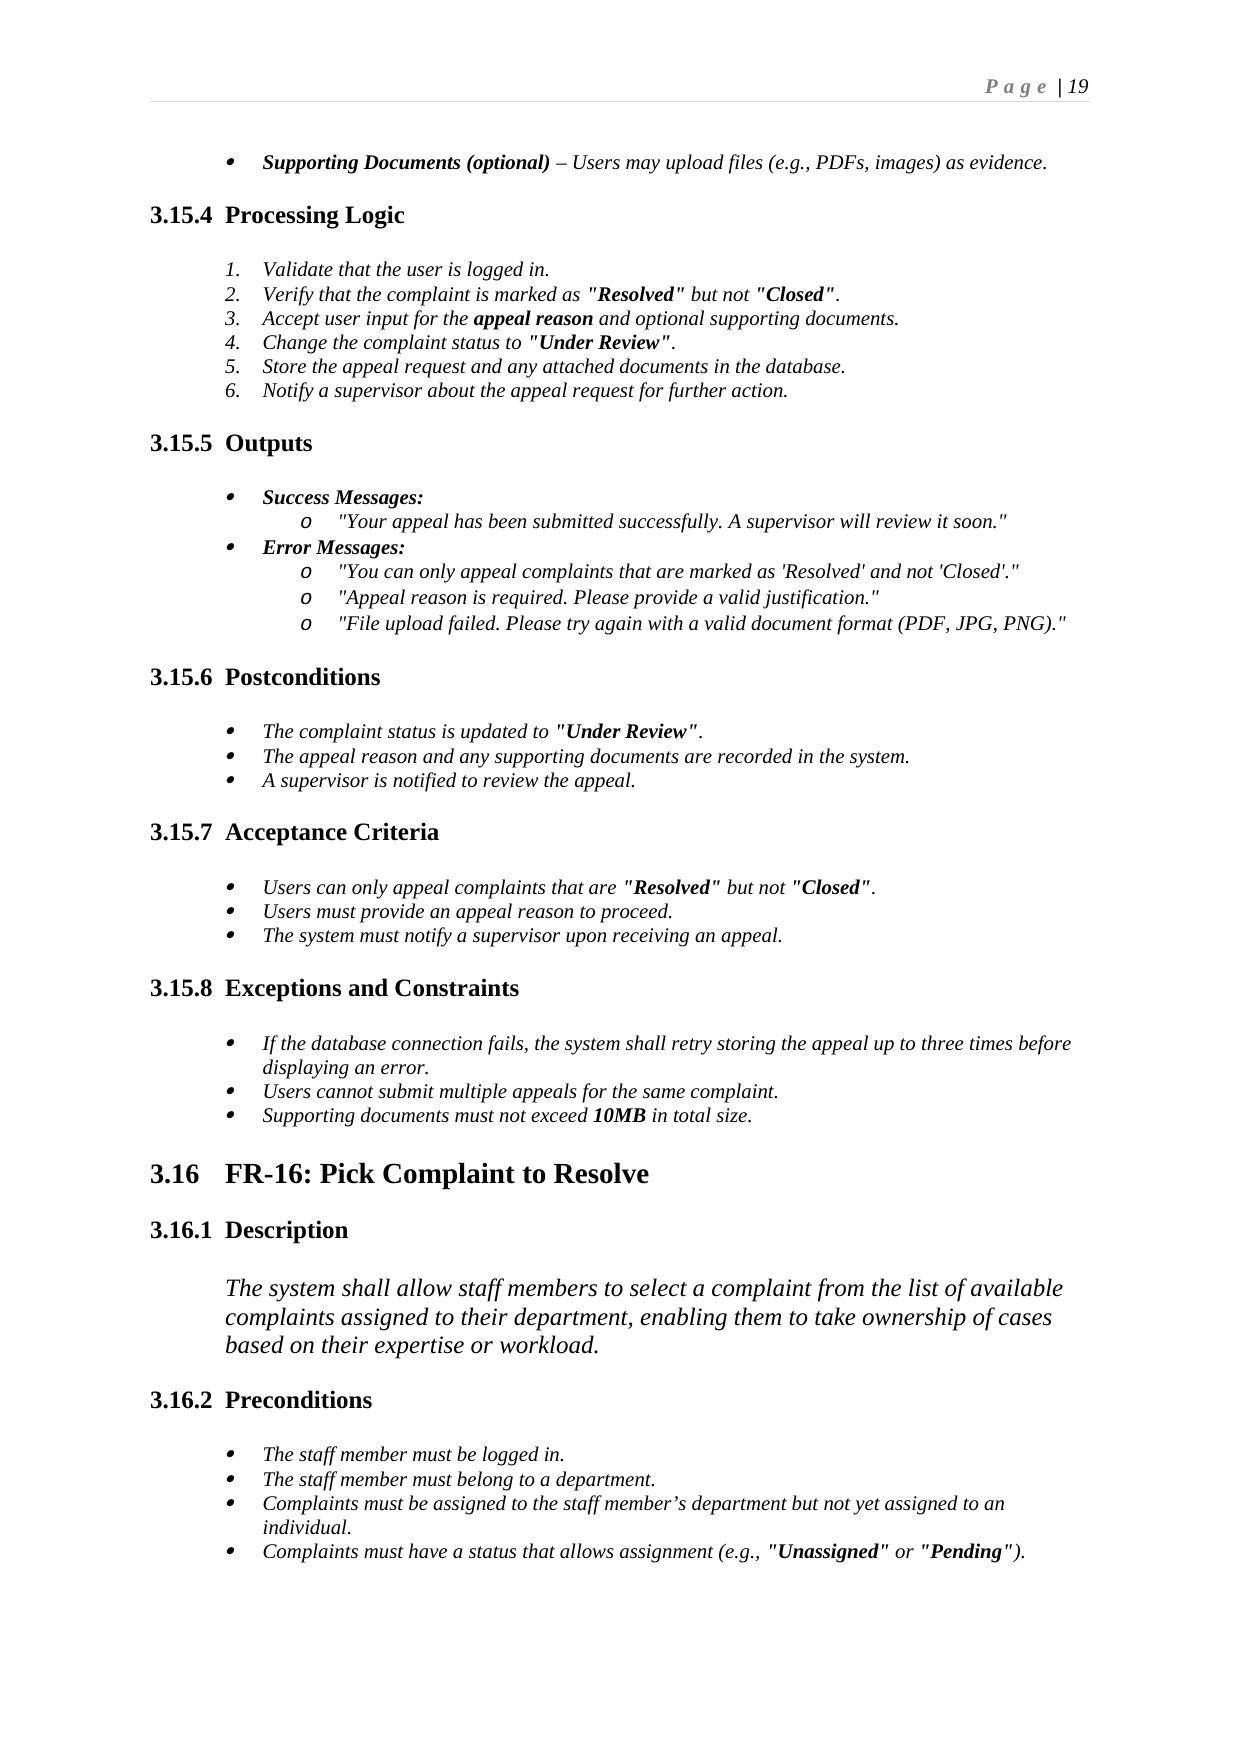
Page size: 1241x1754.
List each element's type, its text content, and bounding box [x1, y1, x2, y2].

list A supervisor is notified to review the appeal. [225, 768, 1090, 792]
list The staff member must be logged in. [225, 1442, 1090, 1466]
list The system must notify a supervisor upon receiving an appeal. [225, 923, 1090, 947]
list The staff member must belong to a department. [225, 1466, 1090, 1491]
list "File upload failed. Please try again with a valid document format (PDF, JPG, PNG)." [300, 610, 1090, 636]
subtitle Outputs [150, 431, 1090, 456]
list Supporting Documents (optional) – Users may upload files (e.g., PDFs, images) as evidence. [225, 150, 1090, 174]
list Users cannot submit multiple appeals for the same complaint. [225, 1079, 1090, 1103]
subtitle Processing Logic [150, 203, 1090, 228]
list Users must provide an appeal reason to proceed. [225, 899, 1090, 923]
subtitle Exceptions and Constraints [150, 976, 1090, 1001]
list "Appeal reason is required. Please provide a valid justification." [300, 585, 1090, 610]
list The complaint status is updated to "Under Review". [225, 719, 1090, 743]
subtitle Description [150, 1219, 1090, 1244]
list "You can only appeal complaints that are marked as 'Resolved' and not 'Closed'." [300, 559, 1090, 585]
list Store the appeal request and any attached documents in the database. [225, 354, 1090, 378]
subtitle Preconditions [150, 1388, 1090, 1413]
list Error Messages: [225, 535, 1090, 559]
list Success Messages: [225, 485, 1090, 509]
subtitle FR-16: Pick Complaint to Resolve [150, 1156, 1090, 1189]
list If the database connection fails, the system shall retry storing the appeal up to three times before displaying an error. [225, 1031, 1090, 1079]
list Notify a supervisor about the appeal request for further action. [225, 378, 1090, 402]
list Validate that the user is logged in. [225, 257, 1090, 281]
subtitle Acceptance Criteria [150, 821, 1090, 846]
list Complaints must have a status that allows assignment (e.g., "Unassigned" or "Pending"). [225, 1539, 1090, 1563]
list Supporting documents must not exceed 10MB in total size. [225, 1103, 1090, 1127]
list Verify that the complaint is marked as "Resolved" but not "Closed". [225, 281, 1090, 306]
list Users can only appeal complaints that are "Resolved" but not "Closed". [225, 875, 1090, 899]
text The system shall allow staff members to select a complaint from the list of available complaints assigned to their department, enabling them to take ownership of cases based on their expertise or workload. [225, 1273, 1090, 1359]
list "Your appeal has been submitted successfully. A supervisor will review it soon." [300, 509, 1090, 535]
subtitle Postconditions [150, 665, 1090, 690]
list Accept user input for the appeal reason and optional supporting documents. [225, 306, 1090, 329]
list Complaints must be assigned to the staff member’s department but not yet assigned to an individual. [225, 1491, 1090, 1539]
list Change the complaint status to "Under Review". [225, 329, 1090, 354]
list The appeal reason and any supporting documents are recorded in the system. [225, 743, 1090, 768]
